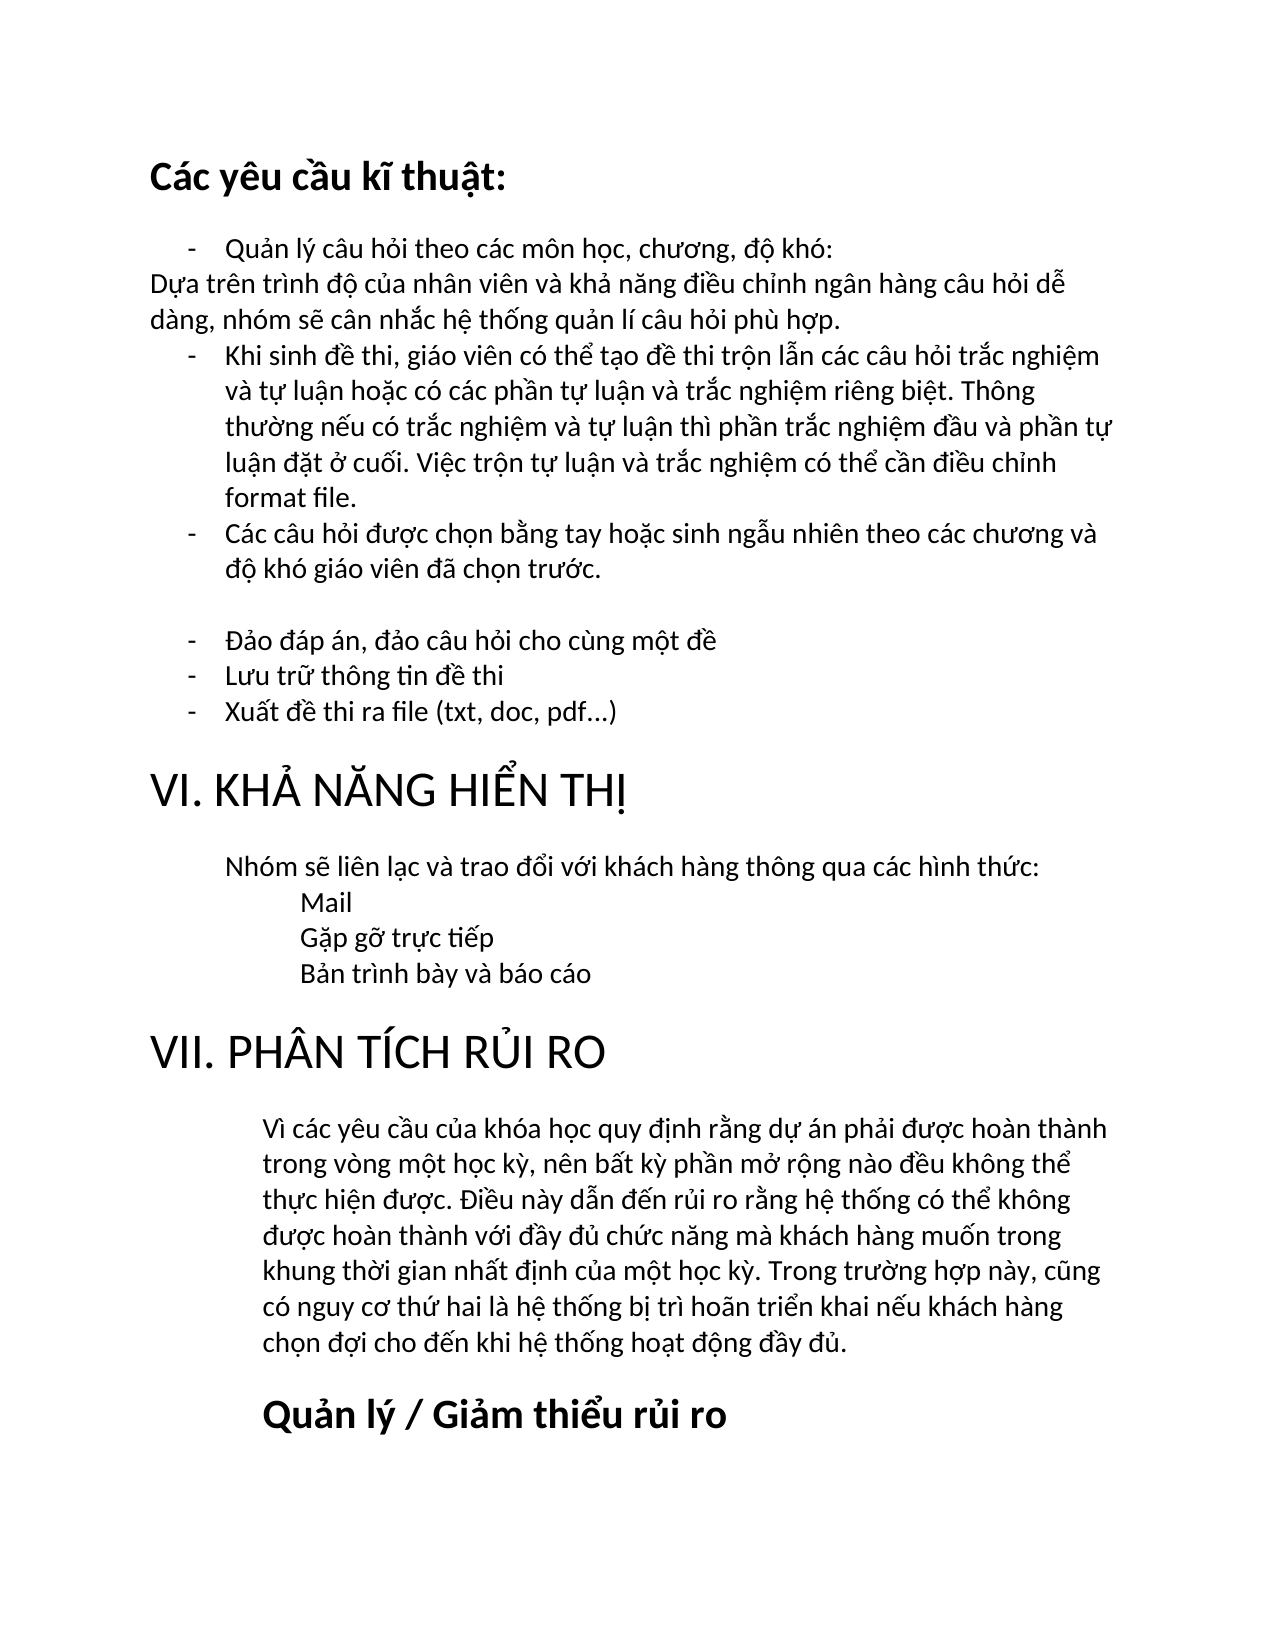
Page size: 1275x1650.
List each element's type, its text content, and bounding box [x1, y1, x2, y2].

list Các câu hỏi được chọn bằng tay hoặc sinh ngẫu nhiên theo các chương và độ khó giáo viên đã chọn trước. [187, 515, 1125, 586]
list Quản lý câu hỏi theo các môn học, chương, độ khó: [187, 230, 1125, 266]
text Quản lý / Giảm thiểu rủi ro [262, 1388, 1125, 1439]
text Các yêu cầu kĩ thuật: [150, 150, 1125, 201]
list Khi sinh đề thi, giáo viên có thể tạo đề thi trộn lẫn các câu hỏi trắc nghiệm và tự luận hoặc có các phần tự luận và trắc nghiệm riêng biệt. Thông thường nếu có trắc nghiệm và tự luận thì phần trắc nghiệm đầu và phần tự luận đặt ở cuối. Việc trộn tự luận và trắc nghiệm có thể cần điều chỉnh format file. [187, 337, 1125, 515]
list Bản trình bày và báo cáo [225, 955, 1125, 991]
text Dựa trên trình độ của nhân viên và khả năng điều chỉnh ngân hàng câu hỏi dễ dàng, nhóm sẽ cân nhắc hệ thống quản lí câu hỏi phù hợp. [150, 266, 1125, 337]
list Mail [225, 884, 1125, 919]
list Xuất đề thi ra file (txt, doc, pdf...) [187, 693, 1125, 729]
list Đảo đáp án, đảo câu hỏi cho cùng một đề [187, 622, 1125, 657]
text Vì các yêu cầu của khóa học quy định rằng dự án phải được hoàn thành trong vòng một học kỳ, nên bất kỳ phần mở rộng nào đều không thể thực hiện được. Điều này dẫn đến rủi ro rằng hệ thống có thể không được hoàn thành với đầy đủ chức năng mà khách hàng muốn trong khung thời gian nhất định của một học kỳ. Trong trường hợp này, cũng có nguy cơ thứ hai là hệ thống bị trì hoãn triển khai nếu khách hàng chọn đợi cho đến khi hệ thống hoạt động đầy đủ. [262, 1110, 1125, 1359]
text VII. PHÂN TÍCH RỦI RO [150, 1020, 1125, 1081]
list Gặp gỡ trực tiếp [225, 919, 1125, 955]
text Nhóm sẽ liên lạc và trao đổi với khách hàng thông qua các hình thức: [150, 848, 1125, 884]
text VI. KHẢ NĂNG HIỂN THỊ [150, 758, 1125, 819]
list Lưu trữ thông tin đề thi [187, 657, 1125, 693]
